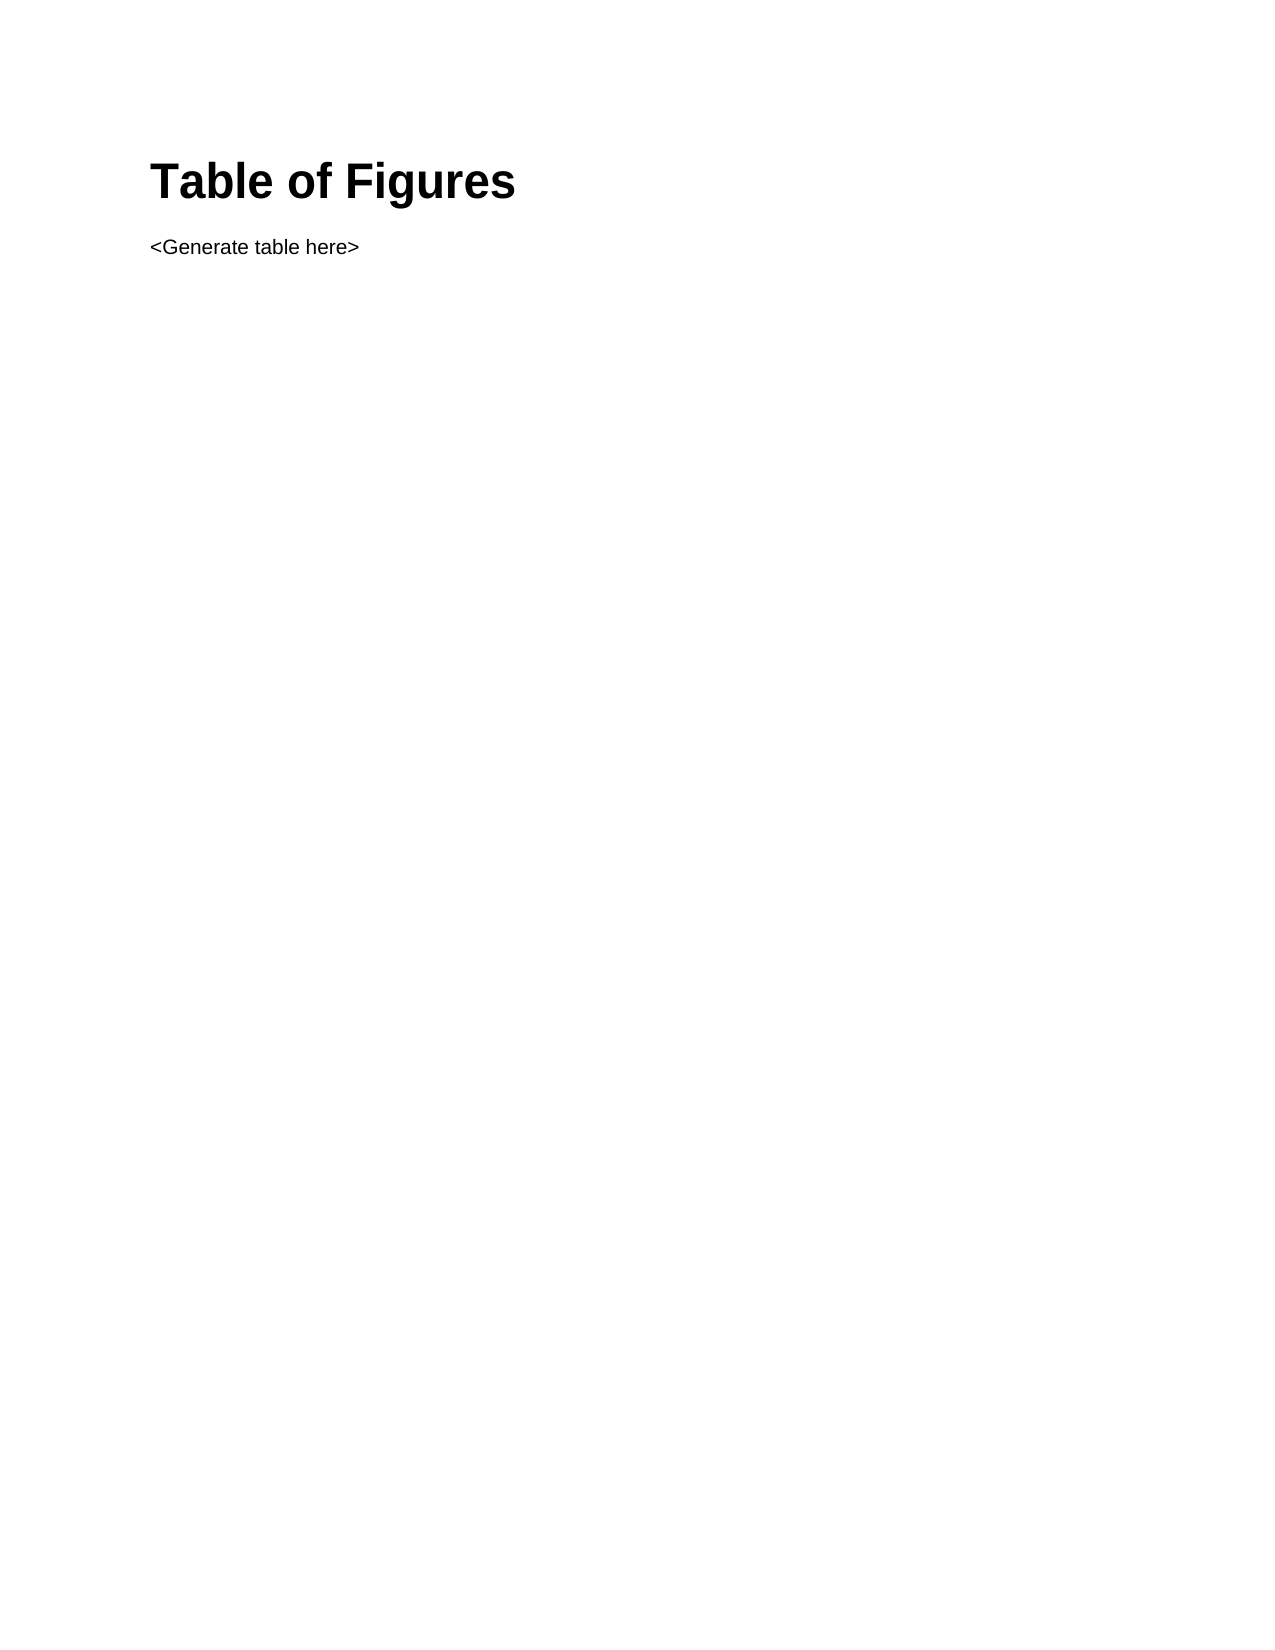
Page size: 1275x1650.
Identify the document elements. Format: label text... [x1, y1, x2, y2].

text Table of Figures [150, 151, 1135, 209]
text <Generate table here> [150, 235, 1135, 259]
